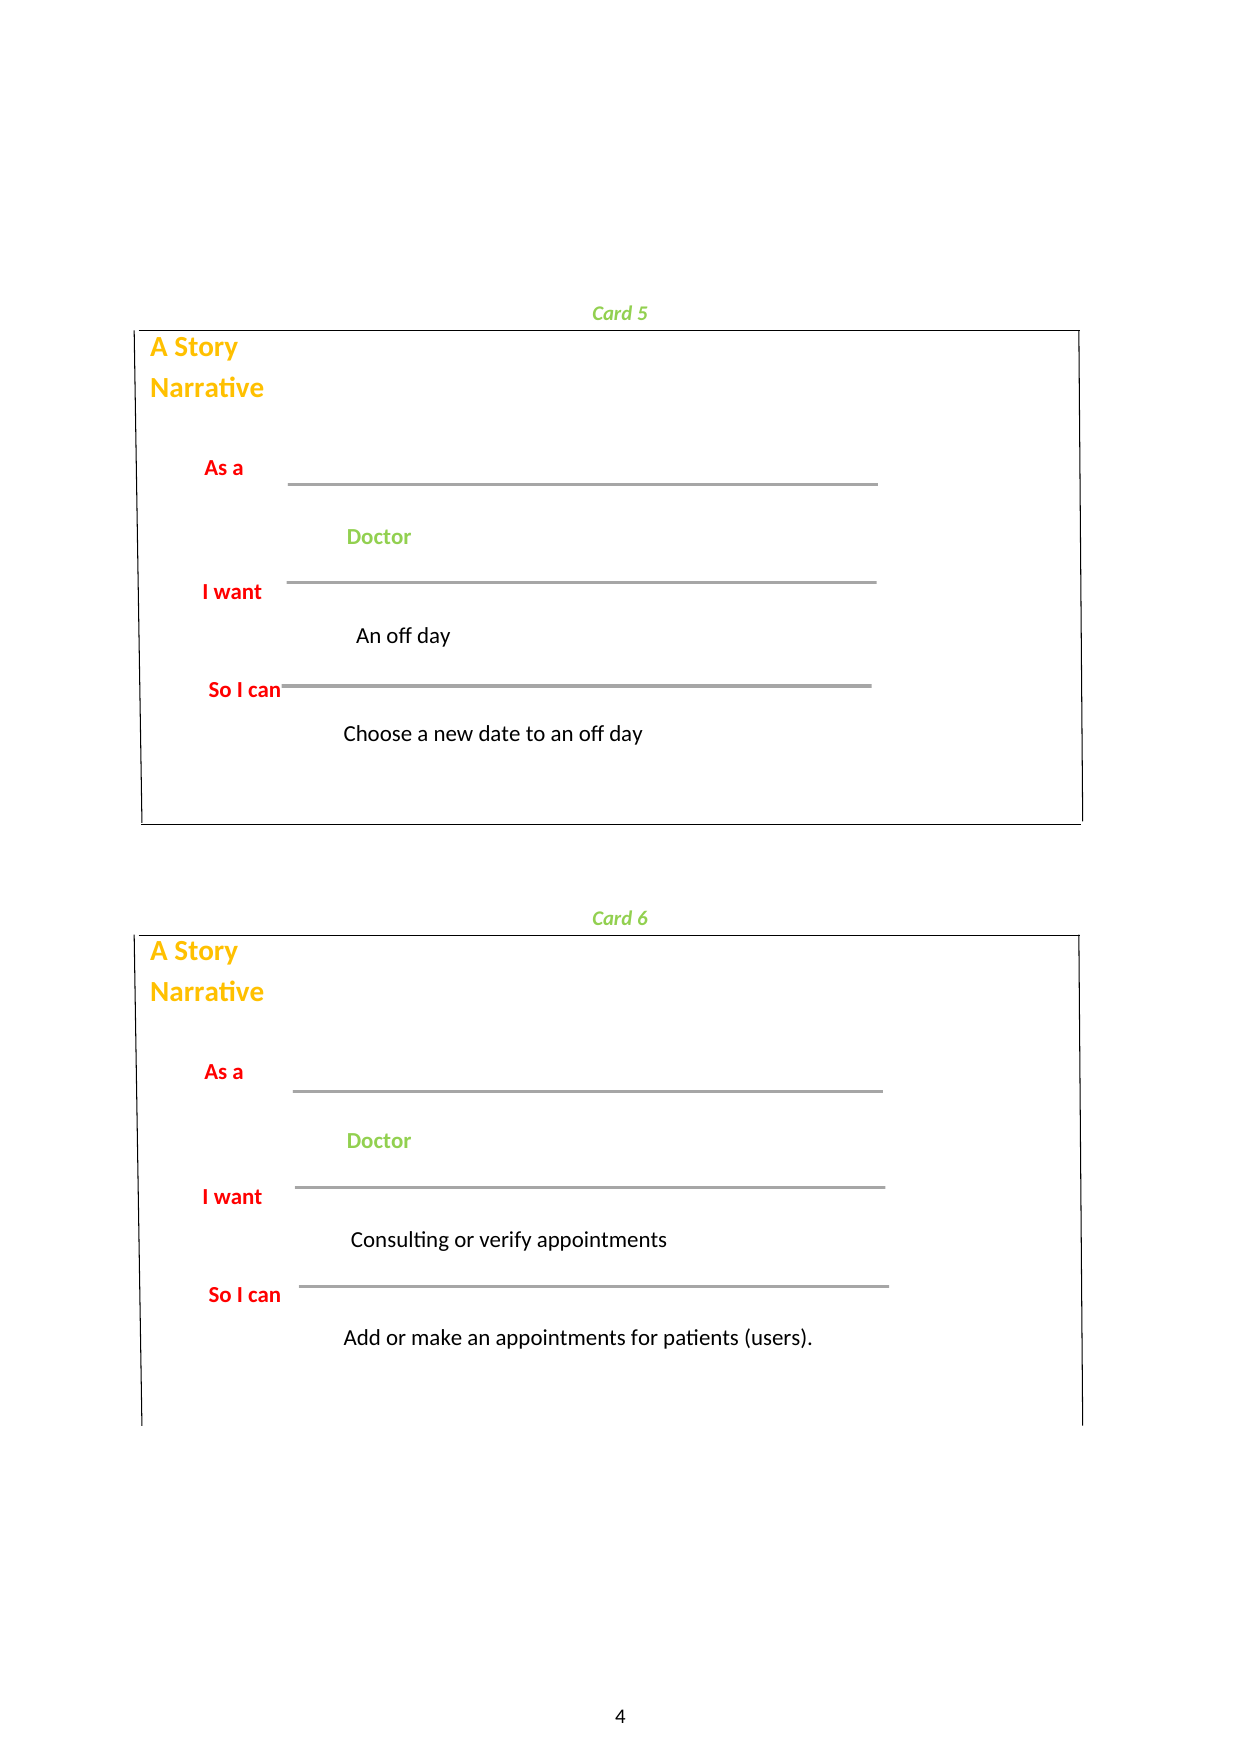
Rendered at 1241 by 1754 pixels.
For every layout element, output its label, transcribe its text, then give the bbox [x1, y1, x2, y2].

text So I can [208, 676, 1090, 703]
text Choose a new date to an off day [150, 724, 1090, 745]
text Narrative [150, 973, 1090, 1009]
text An off day [150, 626, 1090, 647]
text Add or make an appointments for patients (users). [150, 1329, 1090, 1349]
text A Story [150, 932, 1090, 968]
text As a [204, 453, 1090, 481]
text Doctor [150, 1127, 1090, 1154]
text Narrative [150, 369, 1090, 404]
text I want [202, 577, 1090, 606]
text A Story [150, 328, 1090, 363]
text Consulting or verify appointments [150, 1231, 1090, 1252]
text So I can [208, 1280, 1090, 1308]
text Card 5 [150, 300, 1092, 326]
text Card 6 [150, 905, 1092, 930]
text As a [204, 1057, 1090, 1085]
text I want [202, 1182, 1090, 1210]
text Doctor [150, 522, 1090, 549]
